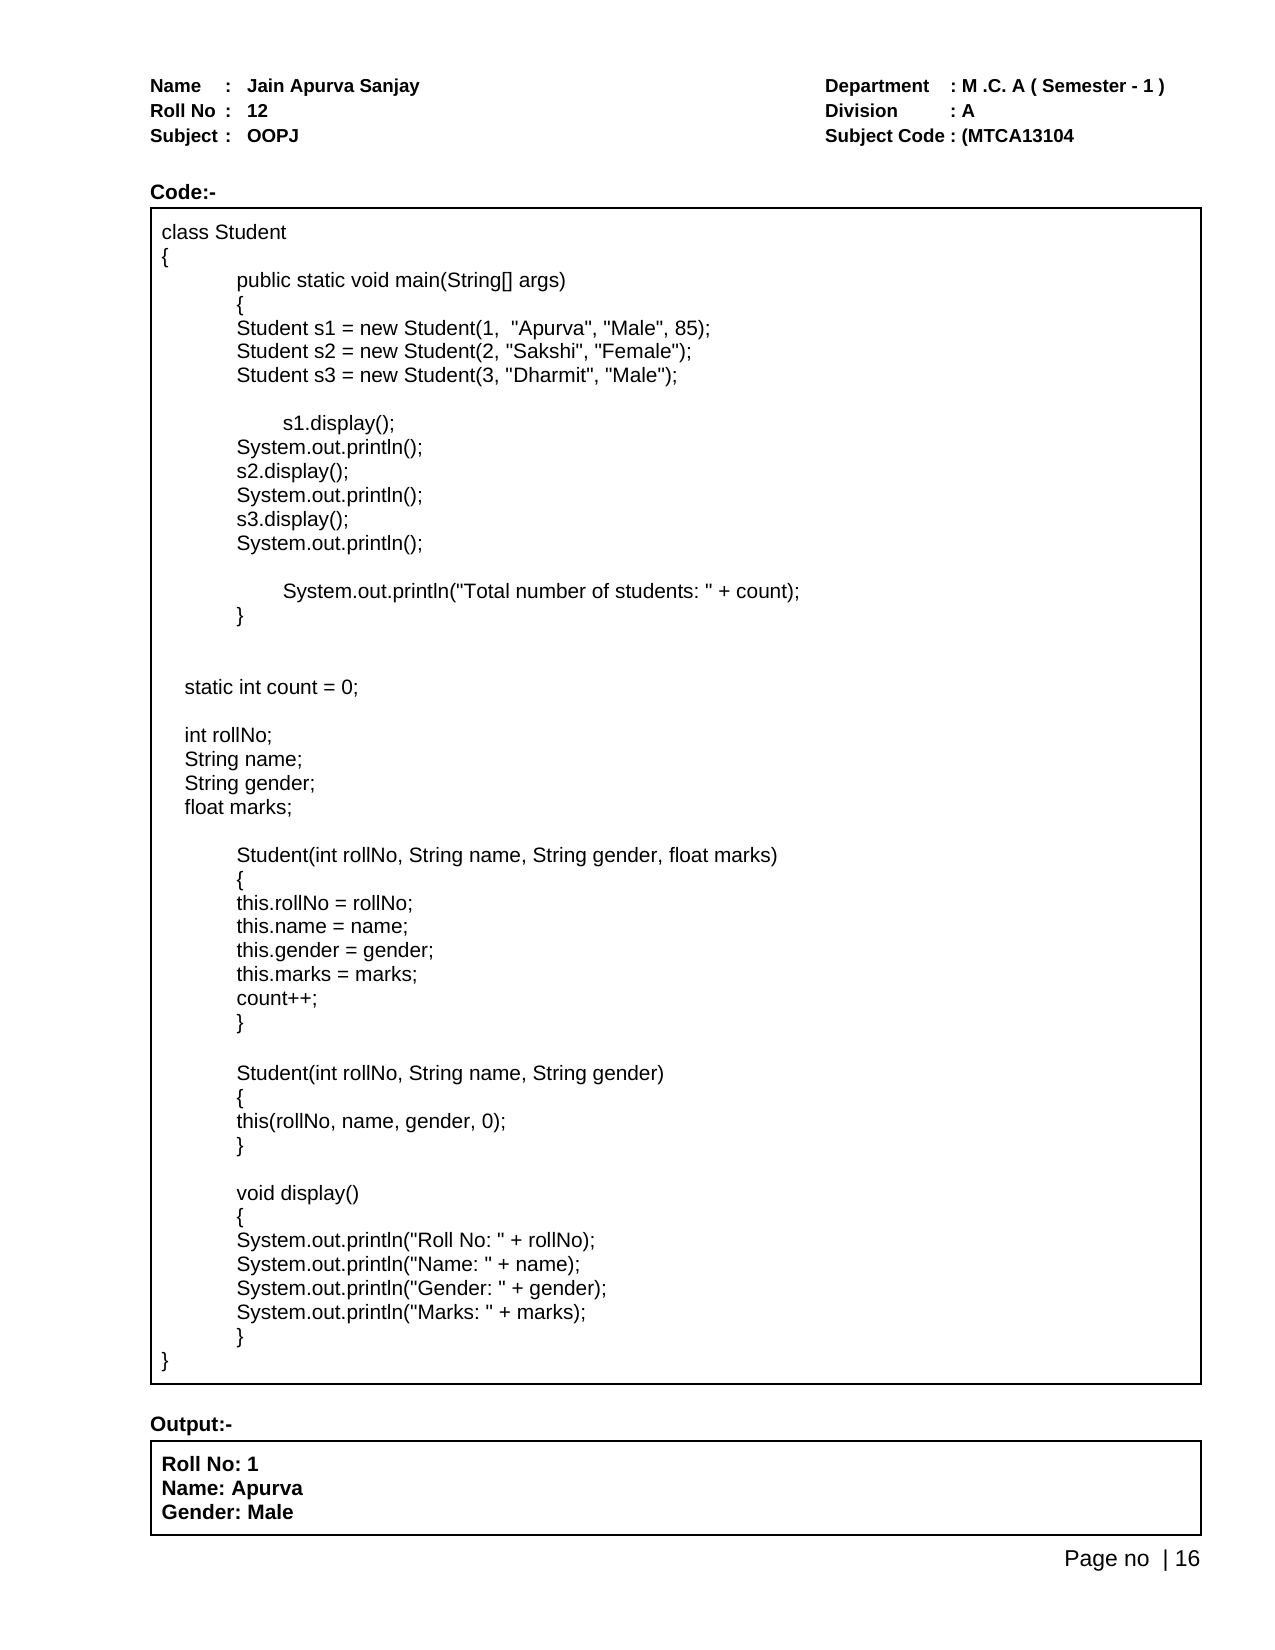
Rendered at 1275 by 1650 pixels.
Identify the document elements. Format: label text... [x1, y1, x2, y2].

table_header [152, 1442, 1200, 1534]
text Code:- [150, 179, 1200, 203]
table_header class Student { public static void main(String[] args) { Student s1 = new Student(1, "Apurva", "Male", 85); Student s2 = new Student(2, "Sakshi", "Female"); Student s3 = new Student(3, "Dharmit", "Male"); s1.display(); System.out.println(); s2.display(); System.out.println(); s3.display(); System.out.println(); System.out.println("Total number of students: " + count); } static int count = 0; int rollNo; String name; String gender; float marks; Student(int rollNo, String name, String gender, float marks) { this.rollNo = rollNo; this.name = name; this.gender = gender; this.marks = marks; count++; } Student(int rollNo, String name, String gender) { this(rollNo, name, gender, 0); } void display() { System.out.println("Roll No: " + rollNo); System.out.println("Name: " + name); System.out.println("Gender: " + gender); System.out.println("Marks: " + marks); } } [152, 209, 1200, 1382]
text Output:- [150, 1412, 1200, 1436]
